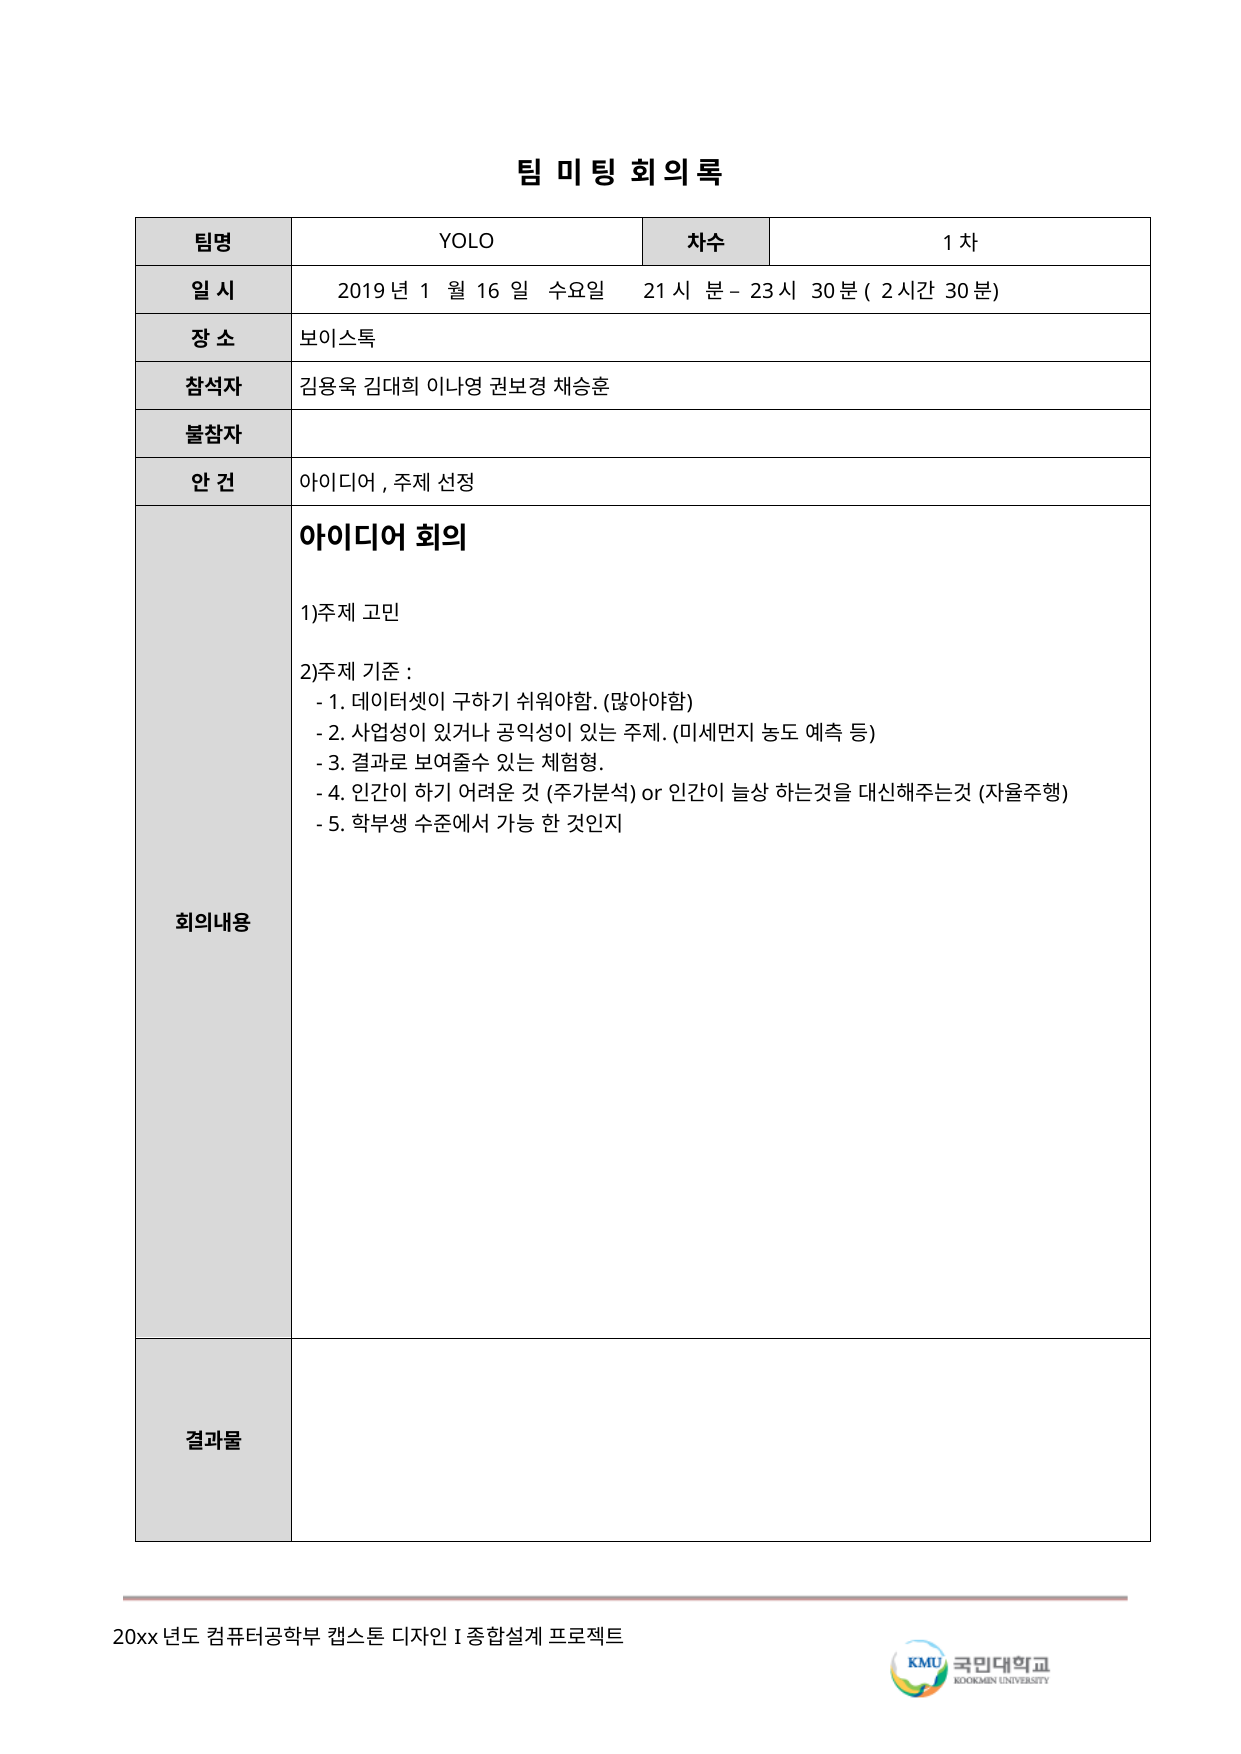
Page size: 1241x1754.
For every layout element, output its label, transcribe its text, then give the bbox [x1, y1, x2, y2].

table_cell [292, 410, 1150, 457]
table_cell 결과물 [136, 1339, 291, 1541]
picture [123, 1591, 1128, 1610]
table_header 1 차 [770, 218, 1150, 265]
table_cell 보이스톡 [292, 314, 1150, 361]
table_header 차수 [643, 218, 769, 265]
table_cell 아이디어 회의 1)주제 고민 2)주제 기준 : - 1. 데이터셋이 구하기 쉬워야함. (많아야함) - 2. 사업성이 있거나 공익성이 있는 주제. (미세먼지 농도 예측 등) - 3. 결과로 보여줄수 있는 체험형. - 4. 인간이 하기 어려운 것 (주가분석) or 인간이 늘상 하는것을 대신해주는것 (자율주행) - 5. 학부생 수준에서 가능 한 것인지 [292, 506, 1150, 1337]
table_cell 회의내용 [136, 506, 291, 1337]
picture [881, 1636, 1061, 1703]
text 팀 미 팅 회 의 록 [112, 150, 1128, 192]
table_header 팀명 [136, 218, 291, 265]
table_cell 김용욱 김대희 이나영 권보경 채승훈 [292, 362, 1150, 409]
table_cell 불참자 [136, 410, 291, 457]
table_cell 일 시 [136, 266, 291, 313]
table_cell 안 건 [136, 458, 291, 505]
table_cell 2019 년 1 월 16 일 수요일 21 시 분 – 23시 30분 ( 2시간 30분) [292, 266, 1150, 313]
table_header YOLO [292, 218, 642, 265]
table_cell 장 소 [136, 314, 291, 361]
table_cell 참석자 [136, 362, 291, 409]
table_cell 아이디어 , 주제 선정 [292, 458, 1150, 505]
table_cell [292, 1339, 1150, 1541]
